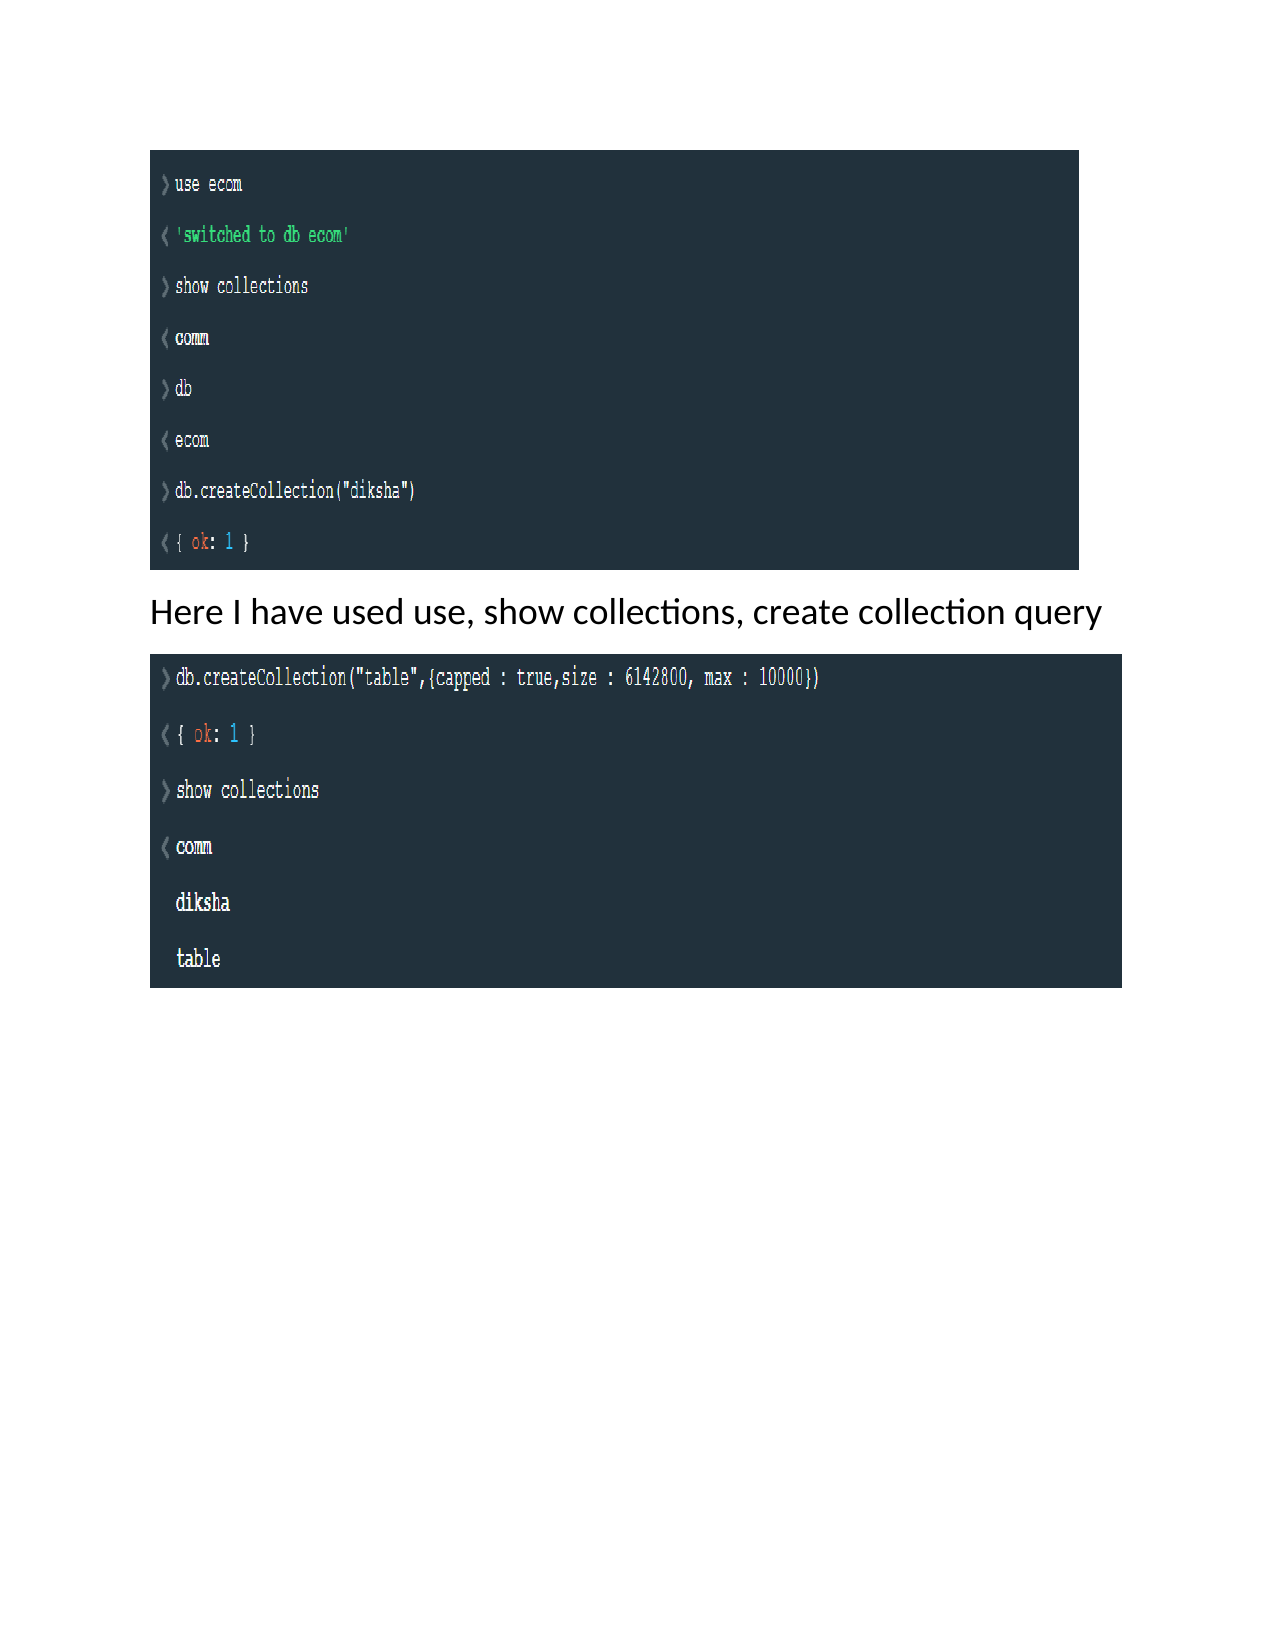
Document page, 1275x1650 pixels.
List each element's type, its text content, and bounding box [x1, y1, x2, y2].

picture [150, 654, 1122, 988]
picture [150, 150, 1079, 570]
text Here I have used use, show collections, create collection query [150, 588, 1125, 634]
